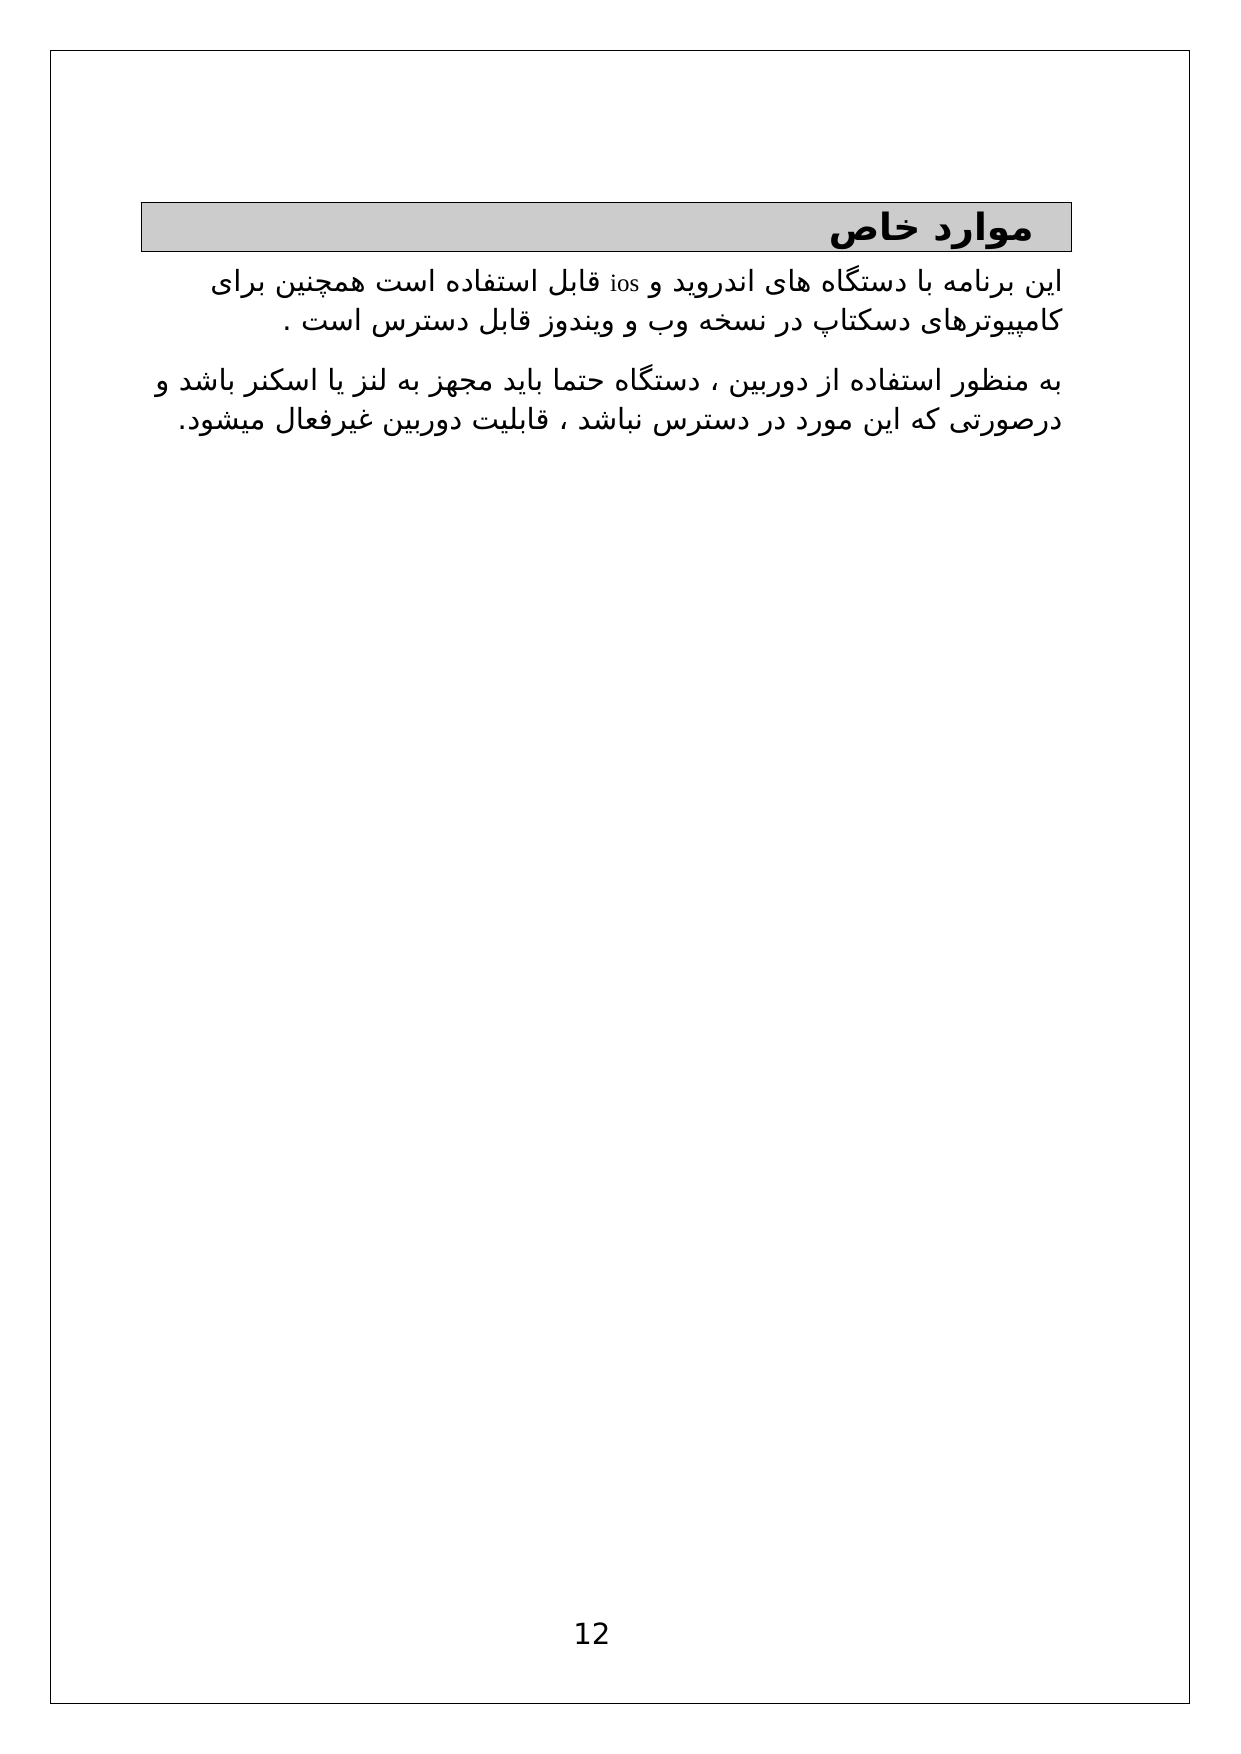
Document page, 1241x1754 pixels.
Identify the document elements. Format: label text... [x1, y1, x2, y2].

subtitle موارد خاص [142, 203, 1071, 251]
text این برنامه با دستگاه های اندروید و ios قابل استفاده است همچنین برای کامپیوترهای دسکتاپ در نسخه وب و ویندوز قابل دسترس است . [150, 264, 1063, 337]
text به منظور استفاده از دوربین ، دستگاه حتما باید مجهز به لنز یا اسکنر باشد و درصورتی که این مورد در دسترس نباشد ، قابلیت دوربین غیرفعال میشود. [150, 363, 1063, 436]
